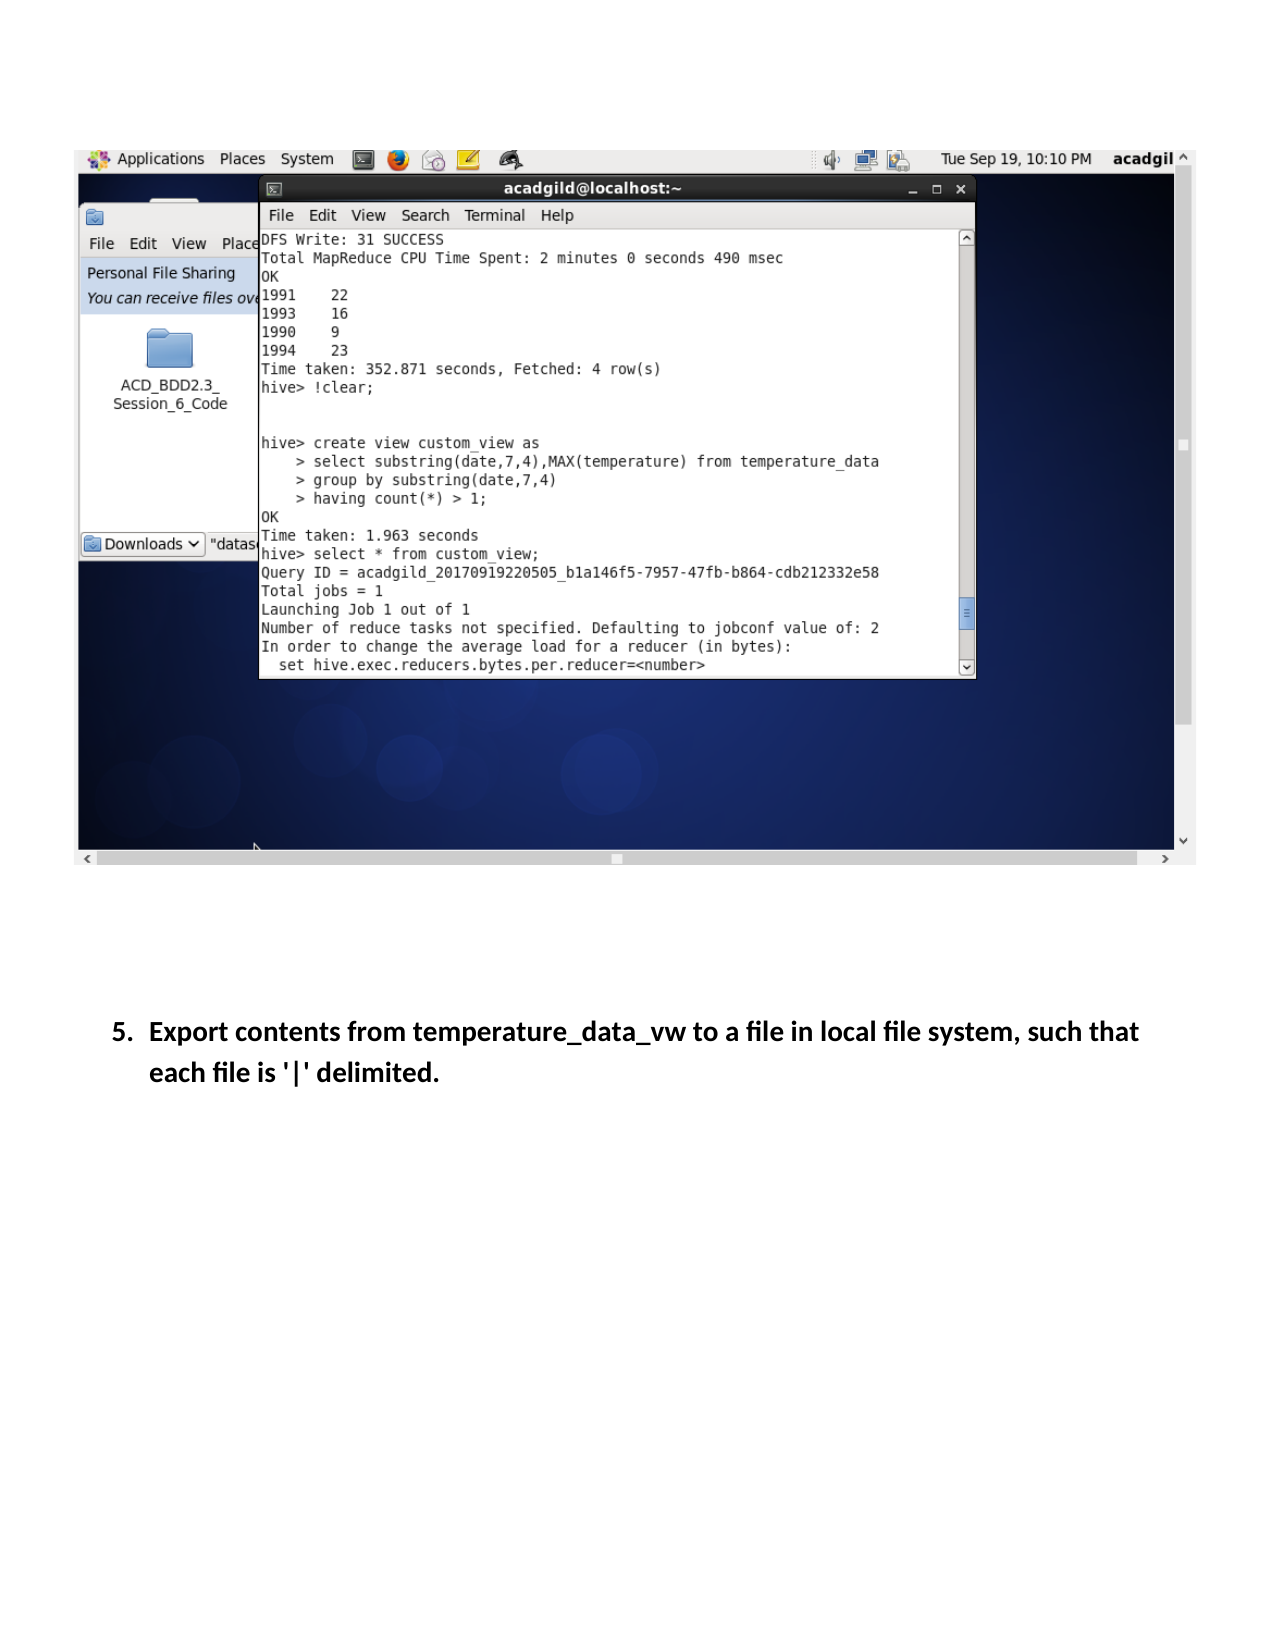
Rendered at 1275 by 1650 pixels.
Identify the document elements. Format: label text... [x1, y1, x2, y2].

picture [73, 150, 1197, 865]
list Export contents from temperature_data_vw to a file in local file system, such that each file is '|' delimited. [111, 1013, 1196, 1090]
